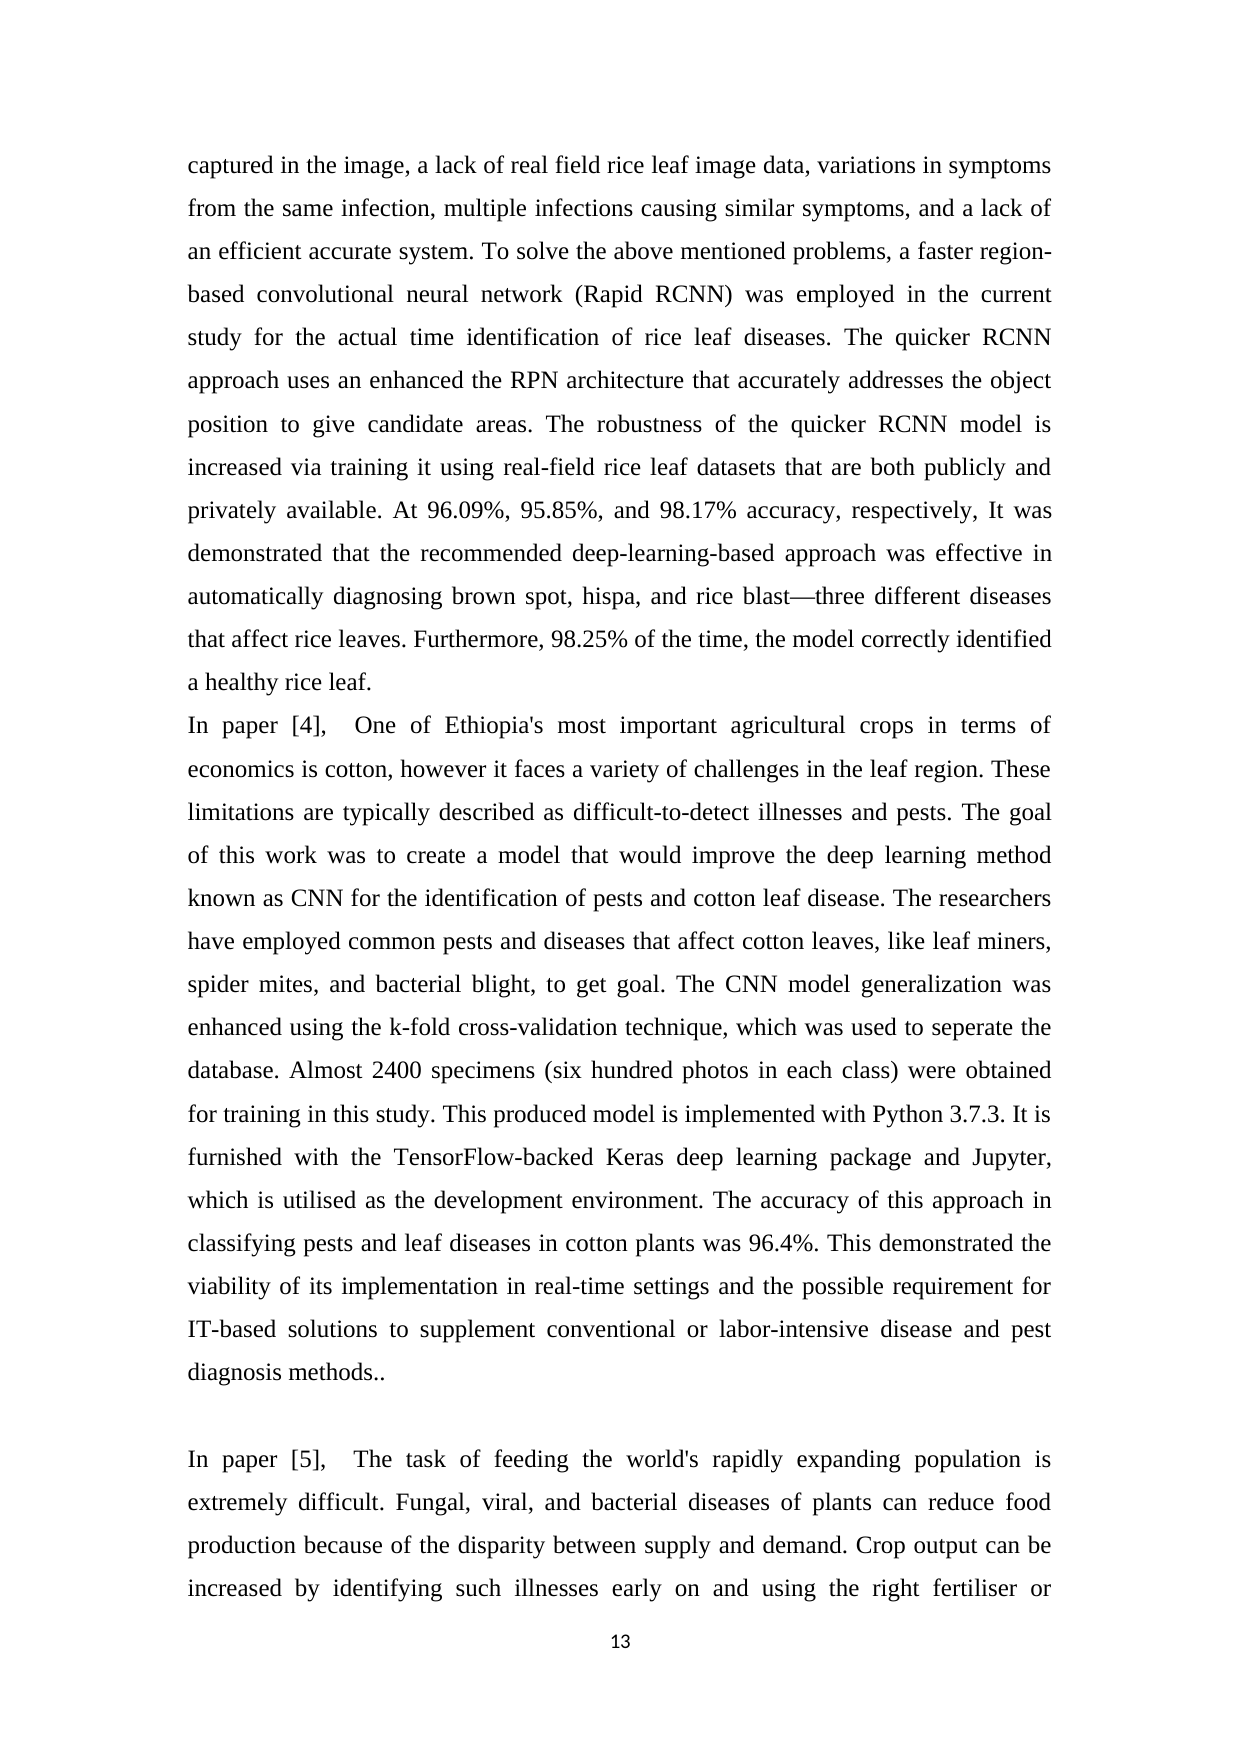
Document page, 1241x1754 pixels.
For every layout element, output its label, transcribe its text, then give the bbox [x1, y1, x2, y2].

text In paper [4], One of Ethiopia's most important agricultural crops in terms of economics is cotton, however it faces a variety of challenges in the leaf region. These limitations are typically described as difficult-to-detect illnesses and pests. The goal of this work was to create a model that would improve the deep learning method known as CNN for the identification of pests and cotton leaf disease. The researchers have employed common pests and diseases that affect cotton leaves, like leaf miners, spider mites, and bacterial blight, to get goal. The CNN model generalization was enhanced using the k-fold cross-validation technique, which was used to seperate the database. Almost 2400 specimens (six hundred photos in each class) were obtained for training in this study. This produced model is implemented with Python 3.7.3. It is furnished with the TensorFlow-backed Keras deep learning package and Jupyter, which is utilised as the development environment. The accuracy of this approach in classifying pests and leaf diseases in cotton plants was 96.4%. This demonstrated the viability of its implementation in real-time settings and the possible requirement for IT-based solutions to supplement conventional or labor-intensive disease and pest diagnosis methods.. [187, 711, 1053, 1386]
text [187, 150, 1053, 696]
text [187, 1444, 1052, 1602]
